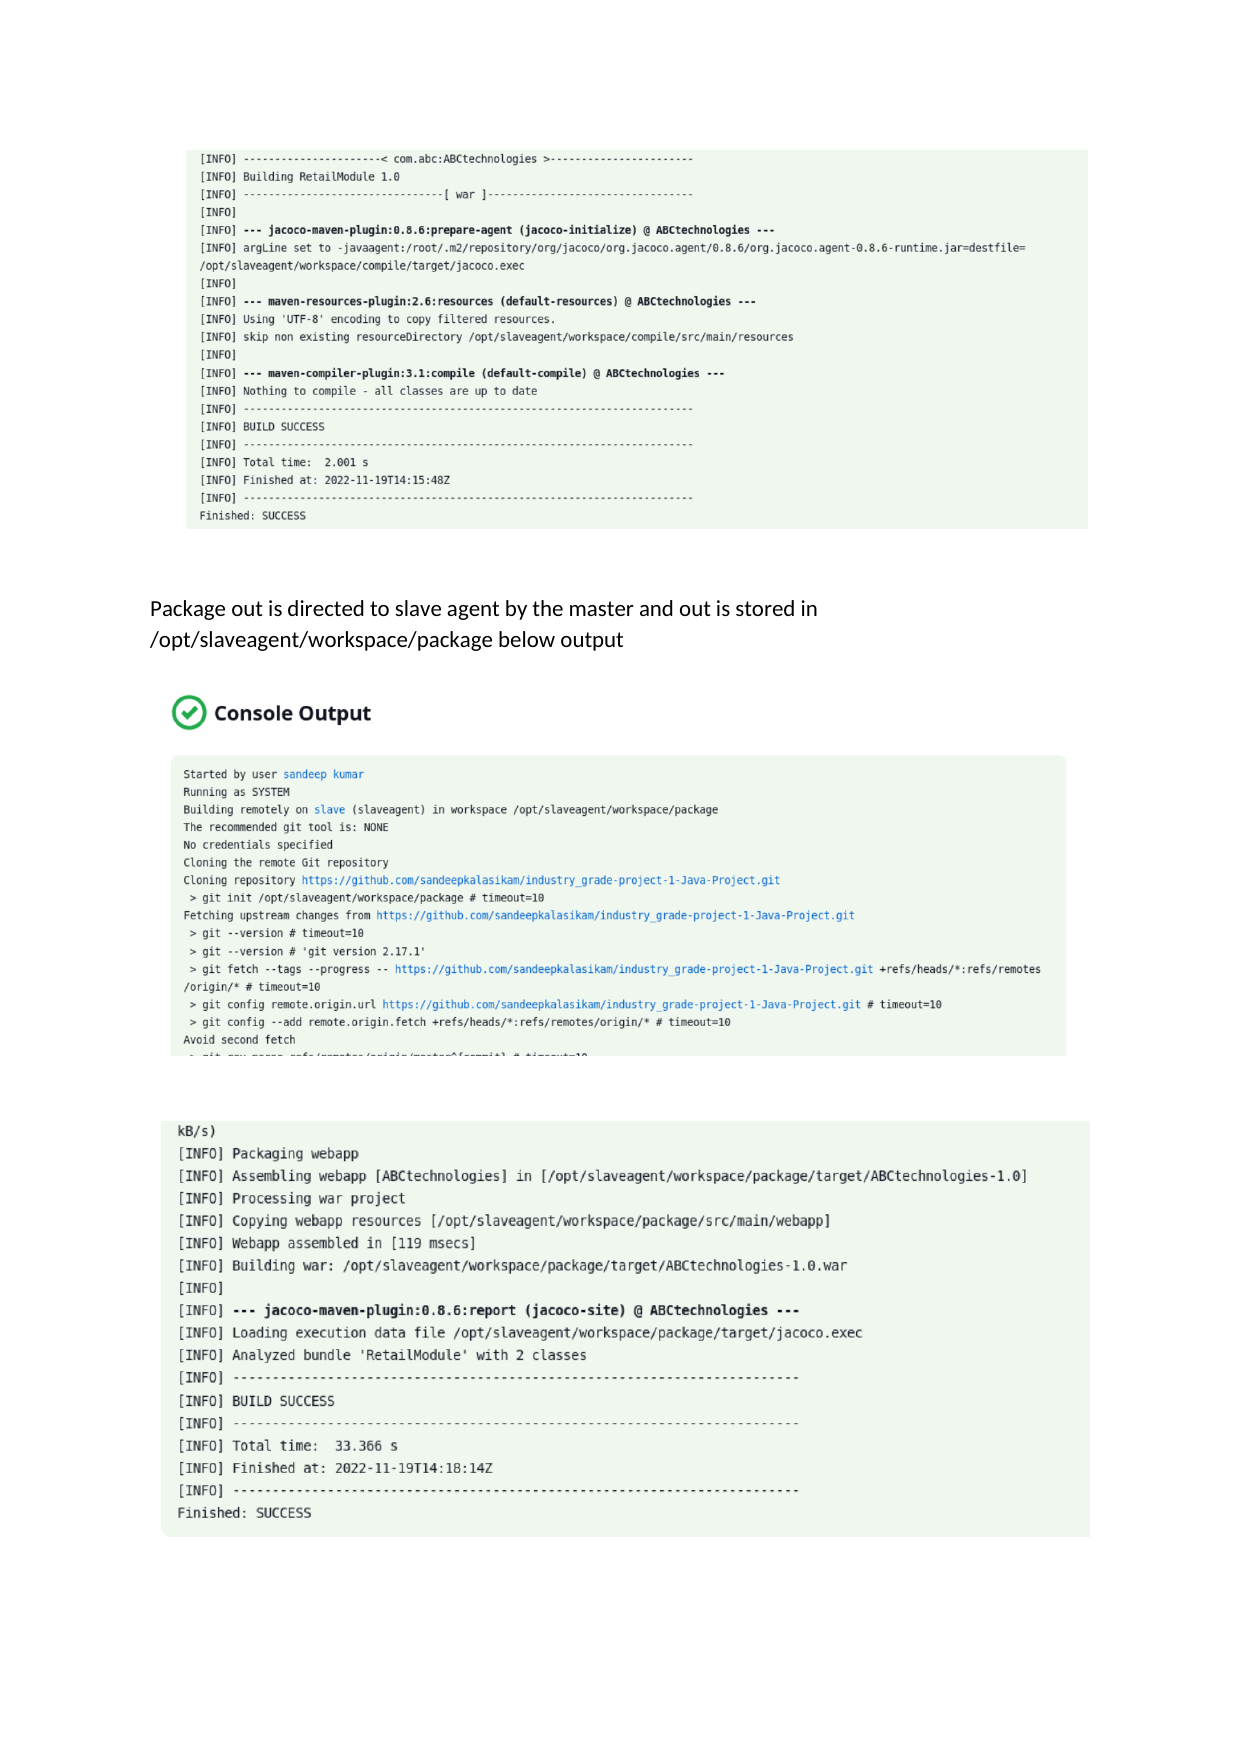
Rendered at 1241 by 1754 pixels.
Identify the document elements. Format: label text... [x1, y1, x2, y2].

picture [150, 671, 1091, 1056]
picture [150, 150, 1091, 529]
text Package out is directed to slave agent by the master and out is stored in /opt/slaveagent/workspace/package below output [150, 594, 1090, 653]
picture [150, 1121, 1091, 1538]
